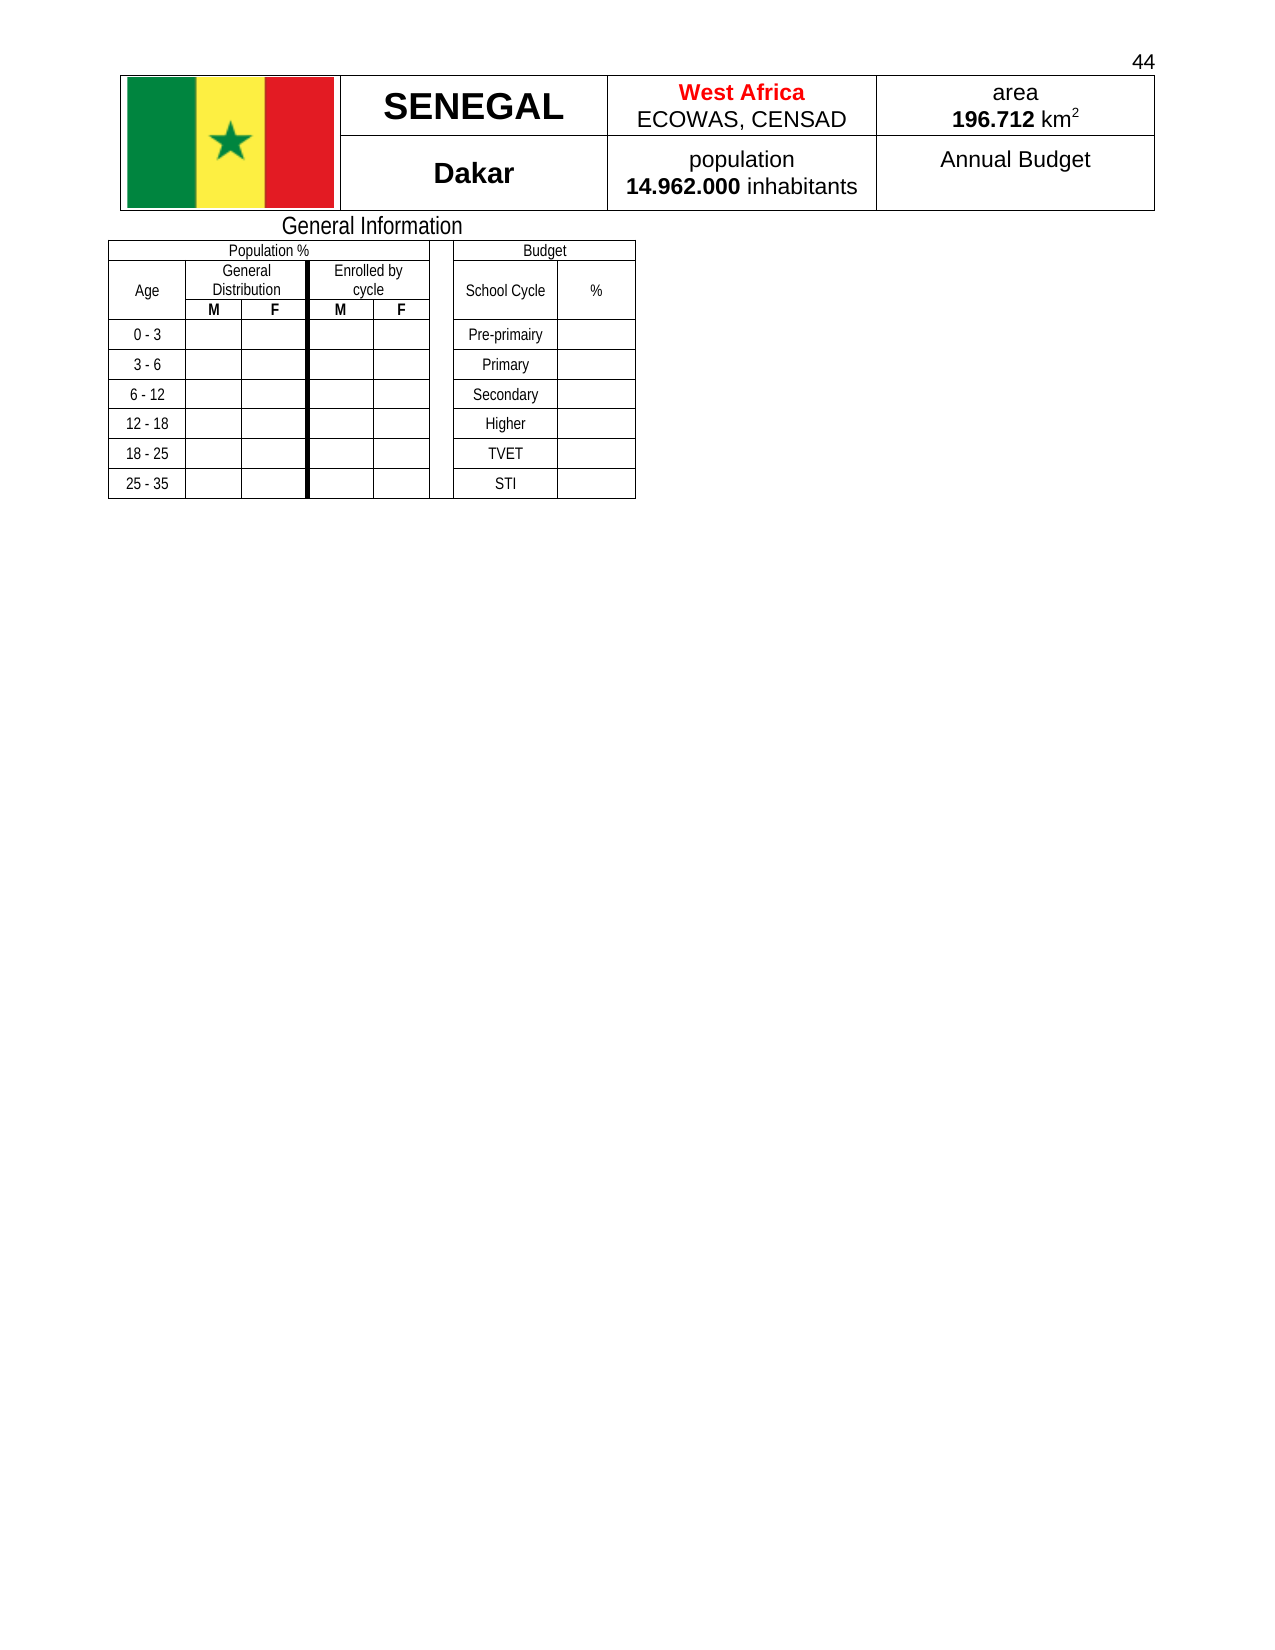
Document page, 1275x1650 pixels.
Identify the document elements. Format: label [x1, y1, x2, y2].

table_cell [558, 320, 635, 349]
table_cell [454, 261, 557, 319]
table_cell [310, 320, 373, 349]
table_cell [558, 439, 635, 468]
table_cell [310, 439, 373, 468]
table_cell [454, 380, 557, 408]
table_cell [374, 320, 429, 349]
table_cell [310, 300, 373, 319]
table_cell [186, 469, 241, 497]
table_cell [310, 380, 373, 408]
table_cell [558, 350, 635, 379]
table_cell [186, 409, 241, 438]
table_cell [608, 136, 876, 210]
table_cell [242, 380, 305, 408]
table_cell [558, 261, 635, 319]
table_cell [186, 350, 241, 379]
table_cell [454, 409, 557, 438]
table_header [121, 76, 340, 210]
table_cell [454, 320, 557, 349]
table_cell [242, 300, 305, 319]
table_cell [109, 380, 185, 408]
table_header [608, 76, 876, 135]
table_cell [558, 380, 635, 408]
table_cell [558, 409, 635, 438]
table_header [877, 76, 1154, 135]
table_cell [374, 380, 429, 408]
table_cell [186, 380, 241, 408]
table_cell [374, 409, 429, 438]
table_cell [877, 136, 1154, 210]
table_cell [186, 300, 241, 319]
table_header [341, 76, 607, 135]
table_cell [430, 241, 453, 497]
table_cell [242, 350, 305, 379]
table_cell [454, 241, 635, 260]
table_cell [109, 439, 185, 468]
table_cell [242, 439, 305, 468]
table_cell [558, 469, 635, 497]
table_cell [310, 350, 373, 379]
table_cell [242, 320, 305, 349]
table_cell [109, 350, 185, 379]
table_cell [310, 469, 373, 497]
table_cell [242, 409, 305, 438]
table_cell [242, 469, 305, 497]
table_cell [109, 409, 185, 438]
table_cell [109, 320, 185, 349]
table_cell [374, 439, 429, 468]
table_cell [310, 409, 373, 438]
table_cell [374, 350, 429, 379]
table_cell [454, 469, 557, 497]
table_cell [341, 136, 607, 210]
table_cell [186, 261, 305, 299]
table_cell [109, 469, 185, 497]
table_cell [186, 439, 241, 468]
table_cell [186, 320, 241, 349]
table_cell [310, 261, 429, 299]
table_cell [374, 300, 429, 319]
picture [127, 77, 334, 208]
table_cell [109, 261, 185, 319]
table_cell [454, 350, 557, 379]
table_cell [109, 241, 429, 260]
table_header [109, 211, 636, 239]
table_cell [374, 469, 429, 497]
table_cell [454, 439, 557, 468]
